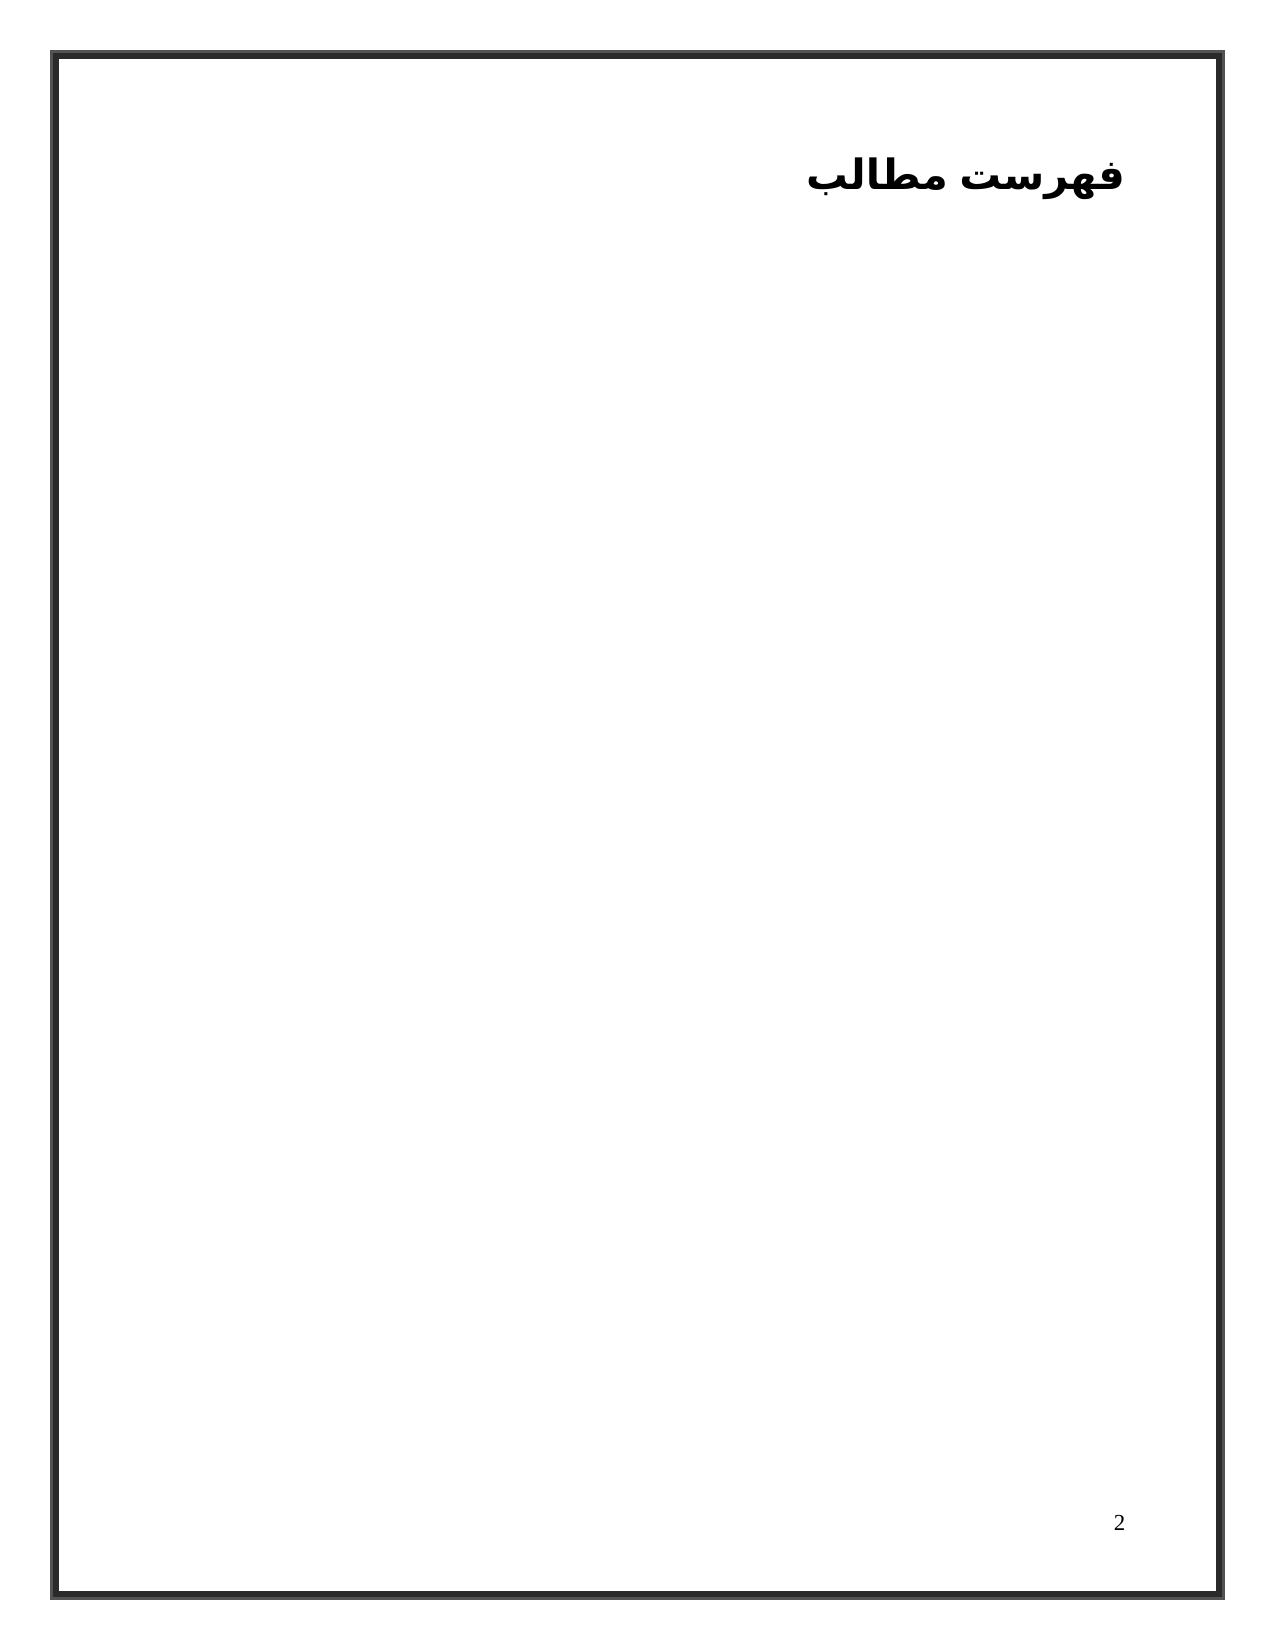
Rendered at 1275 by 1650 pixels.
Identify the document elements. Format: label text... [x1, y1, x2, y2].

text فهرست مطالب [150, 150, 1125, 198]
